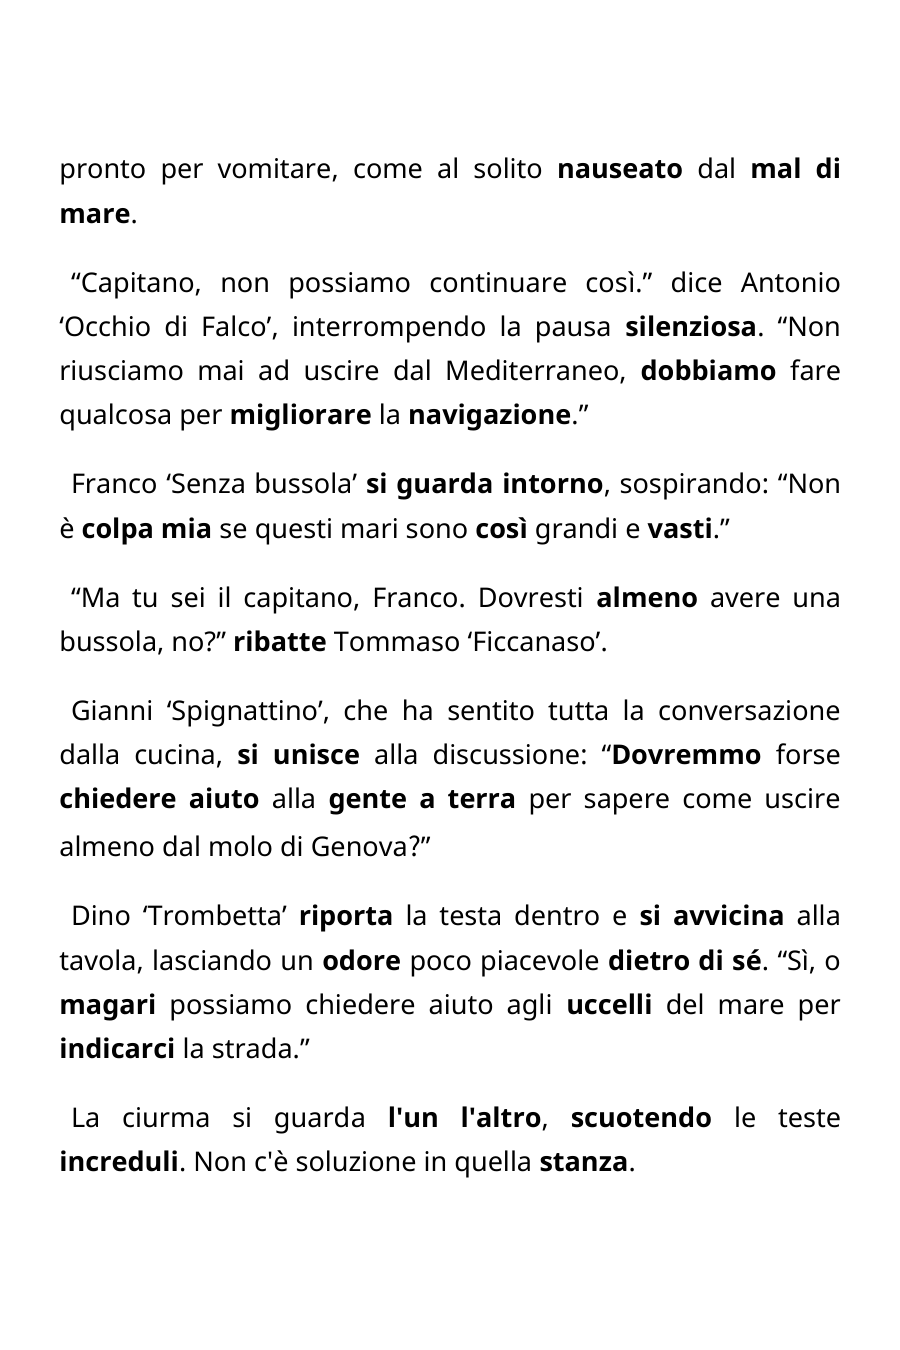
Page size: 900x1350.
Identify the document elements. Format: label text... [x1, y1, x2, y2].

text Gianni ‘Spignattino’, che ha sentito tutta la conversazione dalla cucina, si unisce alla discussione: “Dovremmo forse chiedere aiuto alla gente a terra per sapere come uscire almeno dal molo di Genova?” [59, 692, 841, 864]
text La ciurma si guarda l'un l'altro, scuotendo le teste increduli. Non c'è soluzione in quella stanza. [59, 1098, 841, 1179]
text “Capitano, non possiamo continuare così.” dice Antonio ‘Occhio di Falco’, interrompendo la pausa silenziosa. “Non riusciamo mai ad uscire dal Mediterraneo, dobbiamo fare qualcosa per migliorare la navigazione.” [59, 263, 841, 433]
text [59, 150, 841, 231]
text Dino ‘Trombetta’ riporta la testa dentro e si avvicina alla tavola, lasciando un odore poco piacevole dietro di sé. “Sì, o magari possiamo chiedere aiuto agli uccelli del mare per indicarci la strada.” [59, 897, 841, 1066]
text “Ma tu sei il capitano, Franco. Dovresti almeno avere una bussola, no?” ribatte Tommaso ‘Ficcanaso’. [59, 578, 841, 659]
text Franco ‘Senza bussola’ si guarda intorno, sospirando: “Non è colpa mia se questi mari sono così grandi e vasti.” [59, 465, 841, 546]
